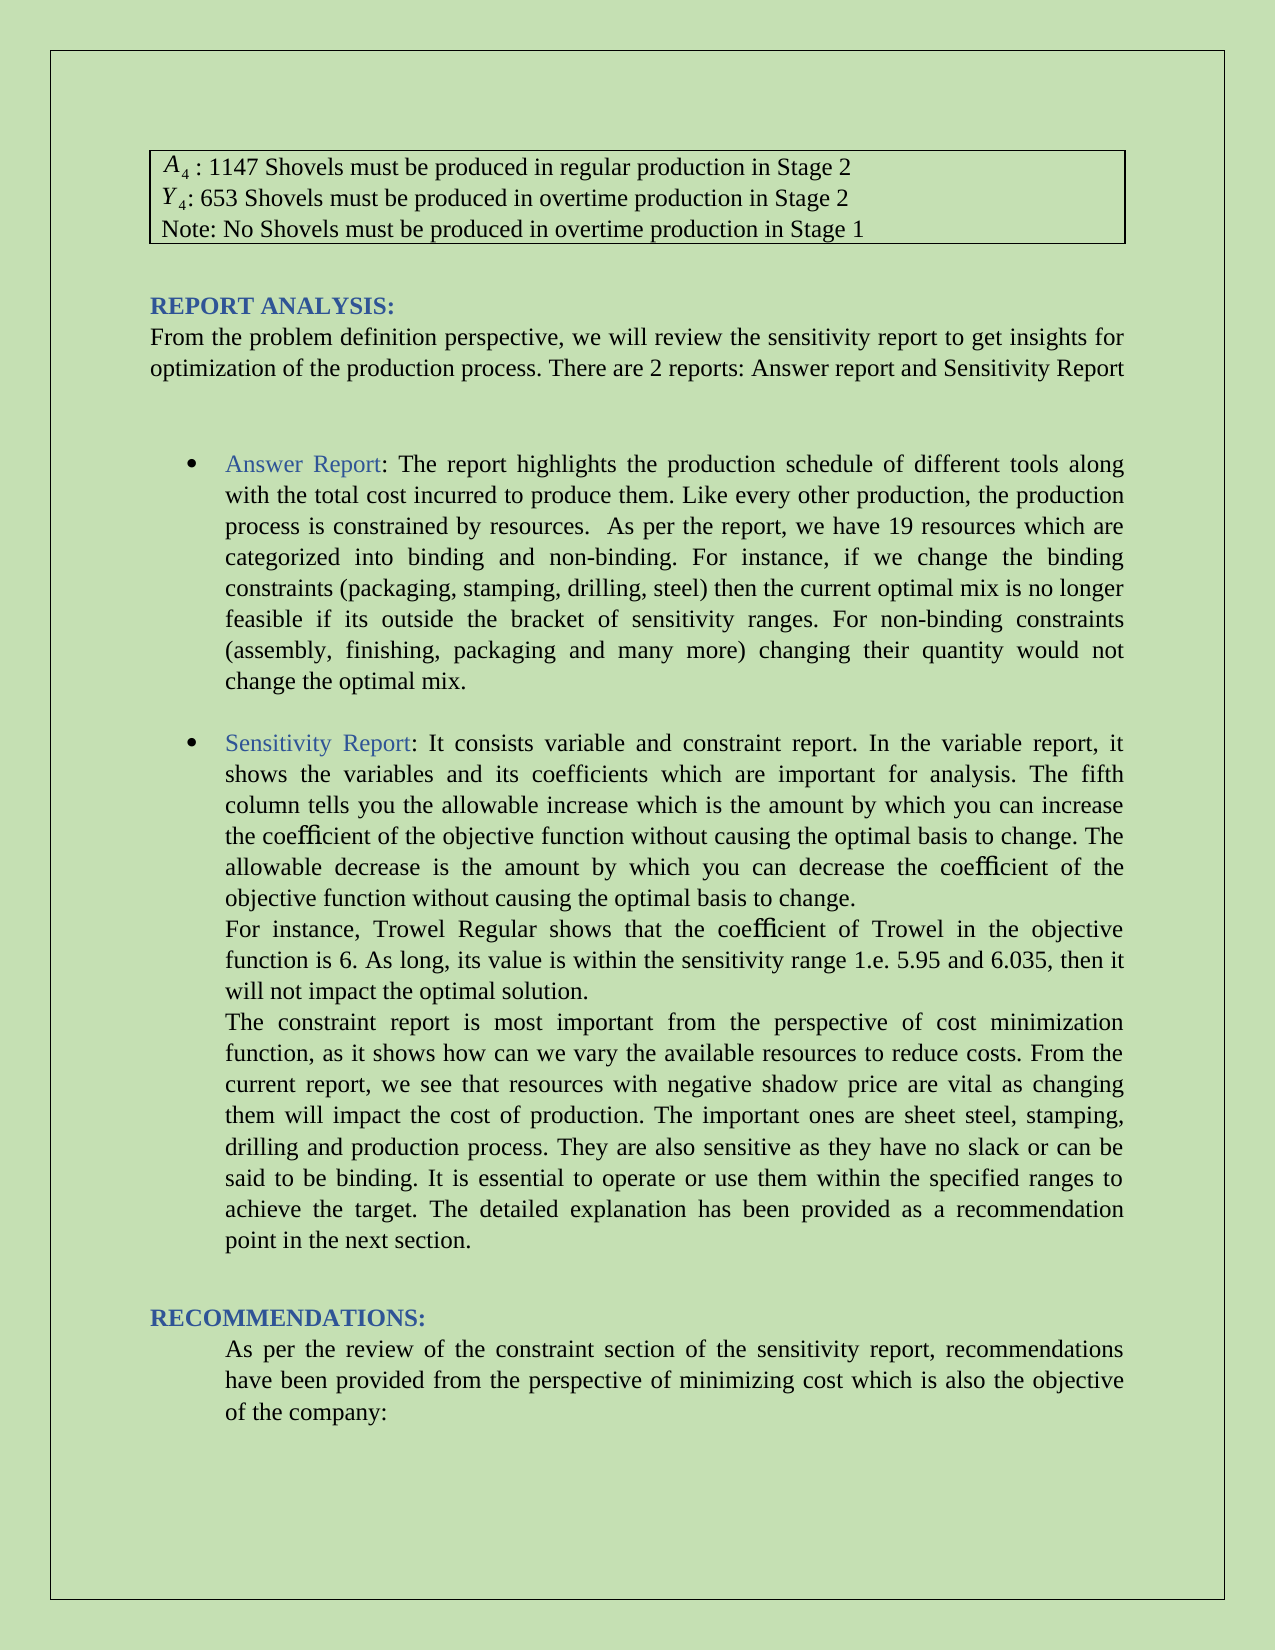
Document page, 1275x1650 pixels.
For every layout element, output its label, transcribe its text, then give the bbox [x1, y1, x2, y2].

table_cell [151, 151, 1124, 242]
list The constraint report is most important from the perspective of cost minimization function, as it shows how can we vary the available resources to reduce costs. From the current report, we see that resources with negative shadow price are vital as changing them will impact the cost of production. The important ones are sheet steel, stamping, drilling and production process. They are also sensitive as they have no slack or can be said to be binding. It is essential to operate or use them within the specified ranges to achieve the target. The detailed explanation has been provided as a recommendation point in the next section. [225, 1007, 1125, 1253]
subtitle REPORT ANALYSIS: [150, 291, 1125, 320]
subtitle RECOMMENDATIONS: [150, 1303, 1125, 1332]
list For instance, Trowel Regular shows that the coeﬃcient of Trowel in the objective function is 6. As long, its value is within the sensitivity range 1.e. 5.95 and 6.035, then it will not impact the optimal solution. [225, 914, 1125, 1005]
list Answer Report: The report highlights the production schedule of different tools along with the total cost incurred to produce them. Like every other production, the production process is constrained by resources. As per the report, we have 19 resources which are categorized into binding and non-binding. For instance, if we change the binding constraints (packaging, stamping, drilling, steel) then the current optimal mix is no longer feasible if its outside the bracket of sensitivity ranges. For non-binding constraints (assembly, finishing, packaging and many more) changing their quantity would not change the optimal mix. [187, 449, 1125, 695]
list As per the review of the constraint section of the sensitivity report, recommendations have been provided from the perspective of minimizing cost which is also the objective of the company: [225, 1334, 1125, 1425]
text From the problem definition perspective, we will review the sensitivity report to get insights for optimization of the production process. There are 2 reports: Answer report and Sensitivity Report [150, 322, 1125, 382]
list Sensitivity Report: It consists variable and constraint report. In the variable report, it shows the variables and its coefficients which are important for analysis. The fifth column tells you the allowable increase which is the amount by which you can increase the coeﬃcient of the objective function without causing the optimal basis to change. The allowable decrease is the amount by which you can decrease the coeﬃcient of the objective function without causing the optimal basis to change. [187, 728, 1125, 912]
